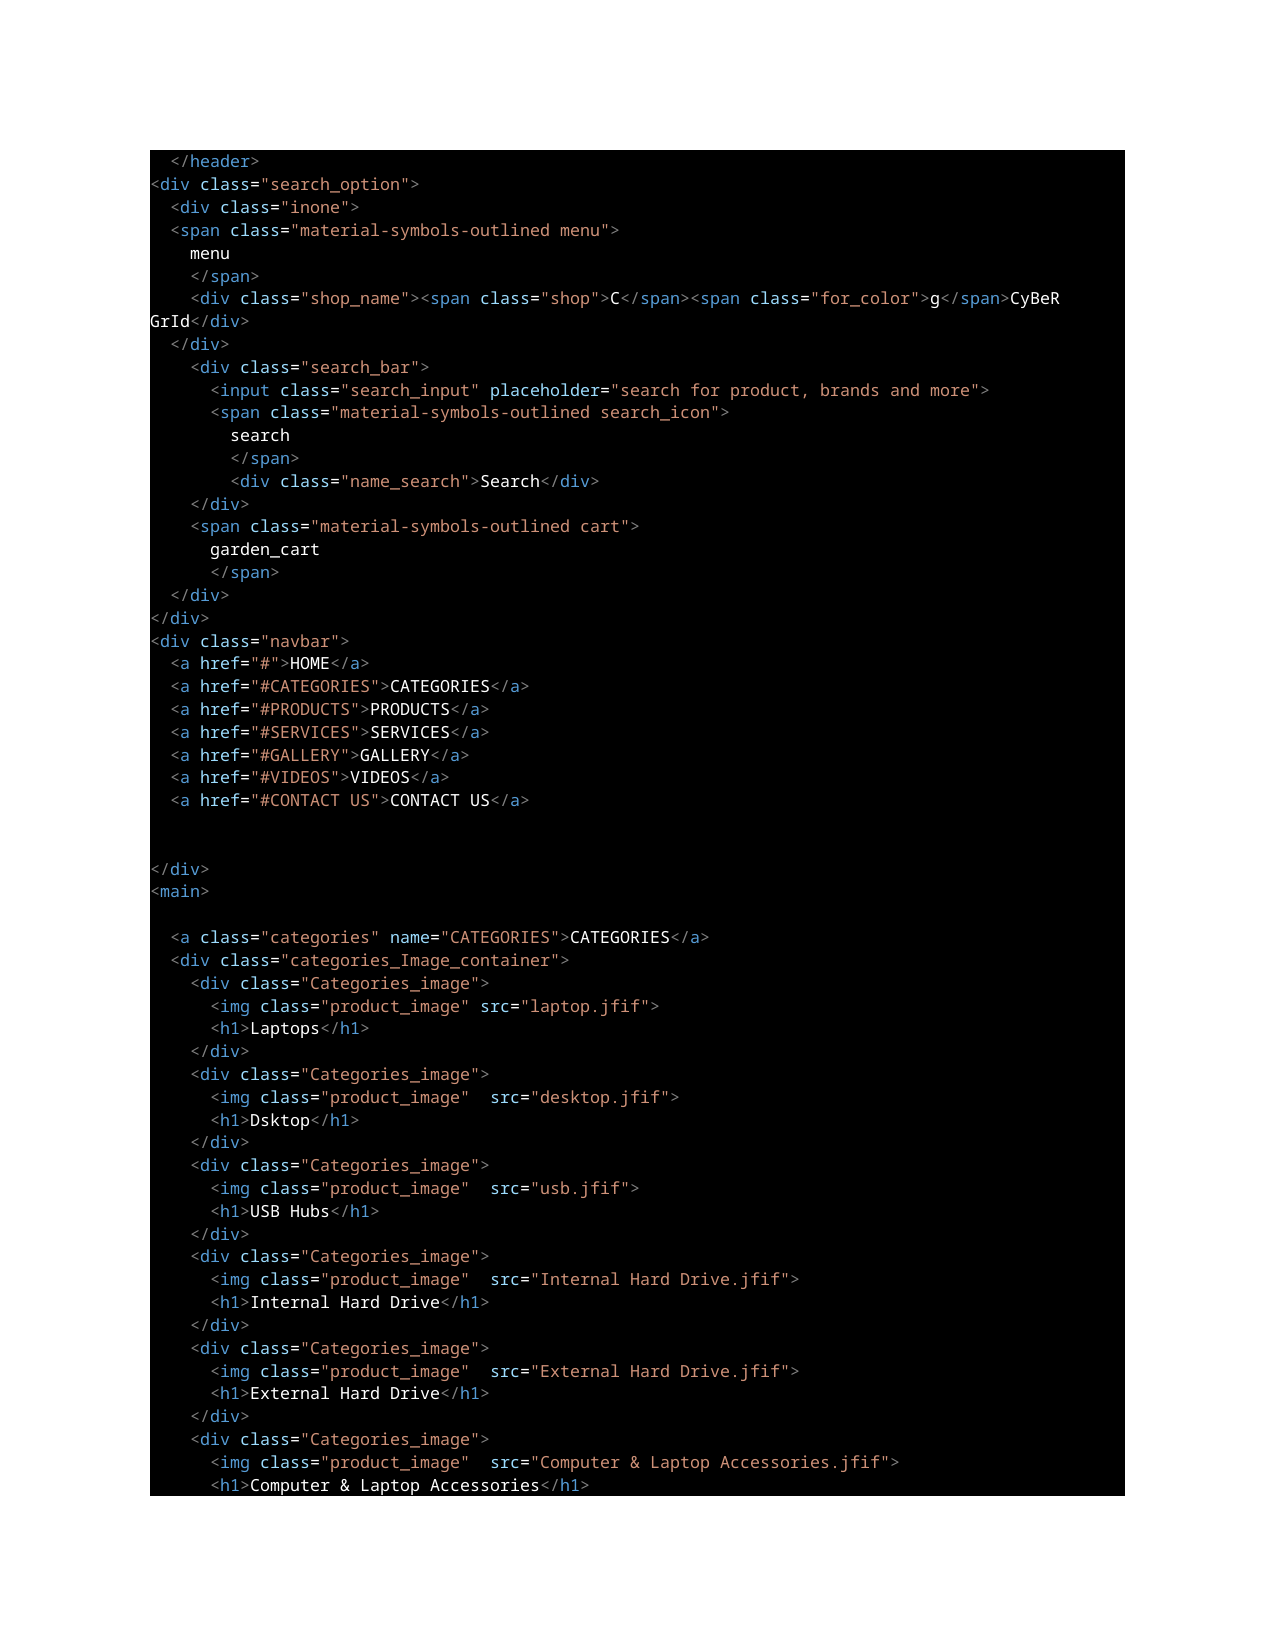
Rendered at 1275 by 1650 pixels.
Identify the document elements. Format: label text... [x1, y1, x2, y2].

text <div class="Categories_image"> [150, 1062, 1125, 1085]
text </div> [150, 1313, 1125, 1336]
text <a href="#">HOME</a> [150, 652, 1125, 675]
text <div class="Categories_image"> [150, 1154, 1125, 1177]
text </div> [150, 1040, 1125, 1062]
text <input class="search_input" placeholder="search for product, brands and more"> [150, 378, 1125, 401]
text </div> [150, 332, 1125, 355]
text <div class="navbar"> [150, 629, 1125, 652]
text <div class="name_search">Search</div> [150, 469, 1125, 492]
text </div> [150, 1131, 1125, 1154]
text </span> [150, 264, 1125, 287]
text <h1>External Hard Drive</h1> [150, 1382, 1125, 1405]
text <a href="#SERVICES">SERVICES</a> [150, 720, 1125, 743]
text <div class="Categories_image"> [150, 1336, 1125, 1359]
text <a href="#CATEGORIES">CATEGORIES</a> [150, 675, 1125, 697]
text <div class="Categories_image"> [150, 1427, 1125, 1450]
text <a href="#CONTACT US">CONTACT US</a> [150, 789, 1125, 812]
text <div class="inone"> [150, 196, 1125, 218]
text <img class="product_image" src="External Hard Drive.jfif"> [150, 1359, 1125, 1382]
text menu [150, 241, 1125, 264]
text <a href="#PRODUCTS">PRODUCTS</a> [150, 697, 1125, 720]
text </span> [150, 561, 1125, 583]
text <span class="material-symbols-outlined menu"> [150, 218, 1125, 241]
text <a href="#VIDEOS">VIDEOS</a> [150, 766, 1125, 789]
text </div> [150, 1222, 1125, 1245]
text garden_cart [150, 538, 1125, 561]
text </div> [150, 492, 1125, 515]
text </header> [150, 150, 1125, 173]
text <h1>Internal Hard Drive</h1> [150, 1291, 1125, 1313]
text <span class="material-symbols-outlined search_icon"> [150, 401, 1125, 424]
text <div class="search_option"> [150, 173, 1125, 196]
text <div class="categories_Image_container"> [150, 948, 1125, 971]
text <img class="product_image" src="Internal Hard Drive.jfif"> [150, 1268, 1125, 1291]
text </div> [150, 857, 1125, 880]
text </span> [150, 447, 1125, 469]
text <a href="#GALLERY">GALLERY</a> [150, 743, 1125, 766]
text <span class="material-symbols-outlined cart"> [150, 515, 1125, 538]
text <div class="shop_name"><span class="shop">C</span><span class="for_color">g</span>CyBeR GrId</div> [150, 287, 1125, 332]
text <h1>Computer & Laptop Accessories</h1> [150, 1473, 1125, 1496]
text <main> [150, 880, 1125, 903]
text search [150, 424, 1125, 447]
text </div> [150, 583, 1125, 606]
text <img class="product_image" src="desktop.jfif"> [150, 1085, 1125, 1108]
text </div> [150, 1405, 1125, 1427]
text <h1>Laptops</h1> [150, 1017, 1125, 1040]
text <img class="product_image" src="laptop.jfif"> [150, 994, 1125, 1017]
text <a class="categories" name="CATEGORIES">CATEGORIES</a> [150, 926, 1125, 948]
text <h1>Dsktop</h1> [150, 1108, 1125, 1131]
text </div> [150, 606, 1125, 629]
text <h1>USB Hubs</h1> [150, 1199, 1125, 1222]
text <img class="product_image" src="usb.jfif"> [150, 1177, 1125, 1199]
text <div class="Categories_image"> [150, 971, 1125, 994]
text <img class="product_image" src="Computer & Laptop Accessories.jfif"> [150, 1450, 1125, 1473]
text <div class="Categories_image"> [150, 1245, 1125, 1268]
text <div class="search_bar"> [150, 355, 1125, 378]
